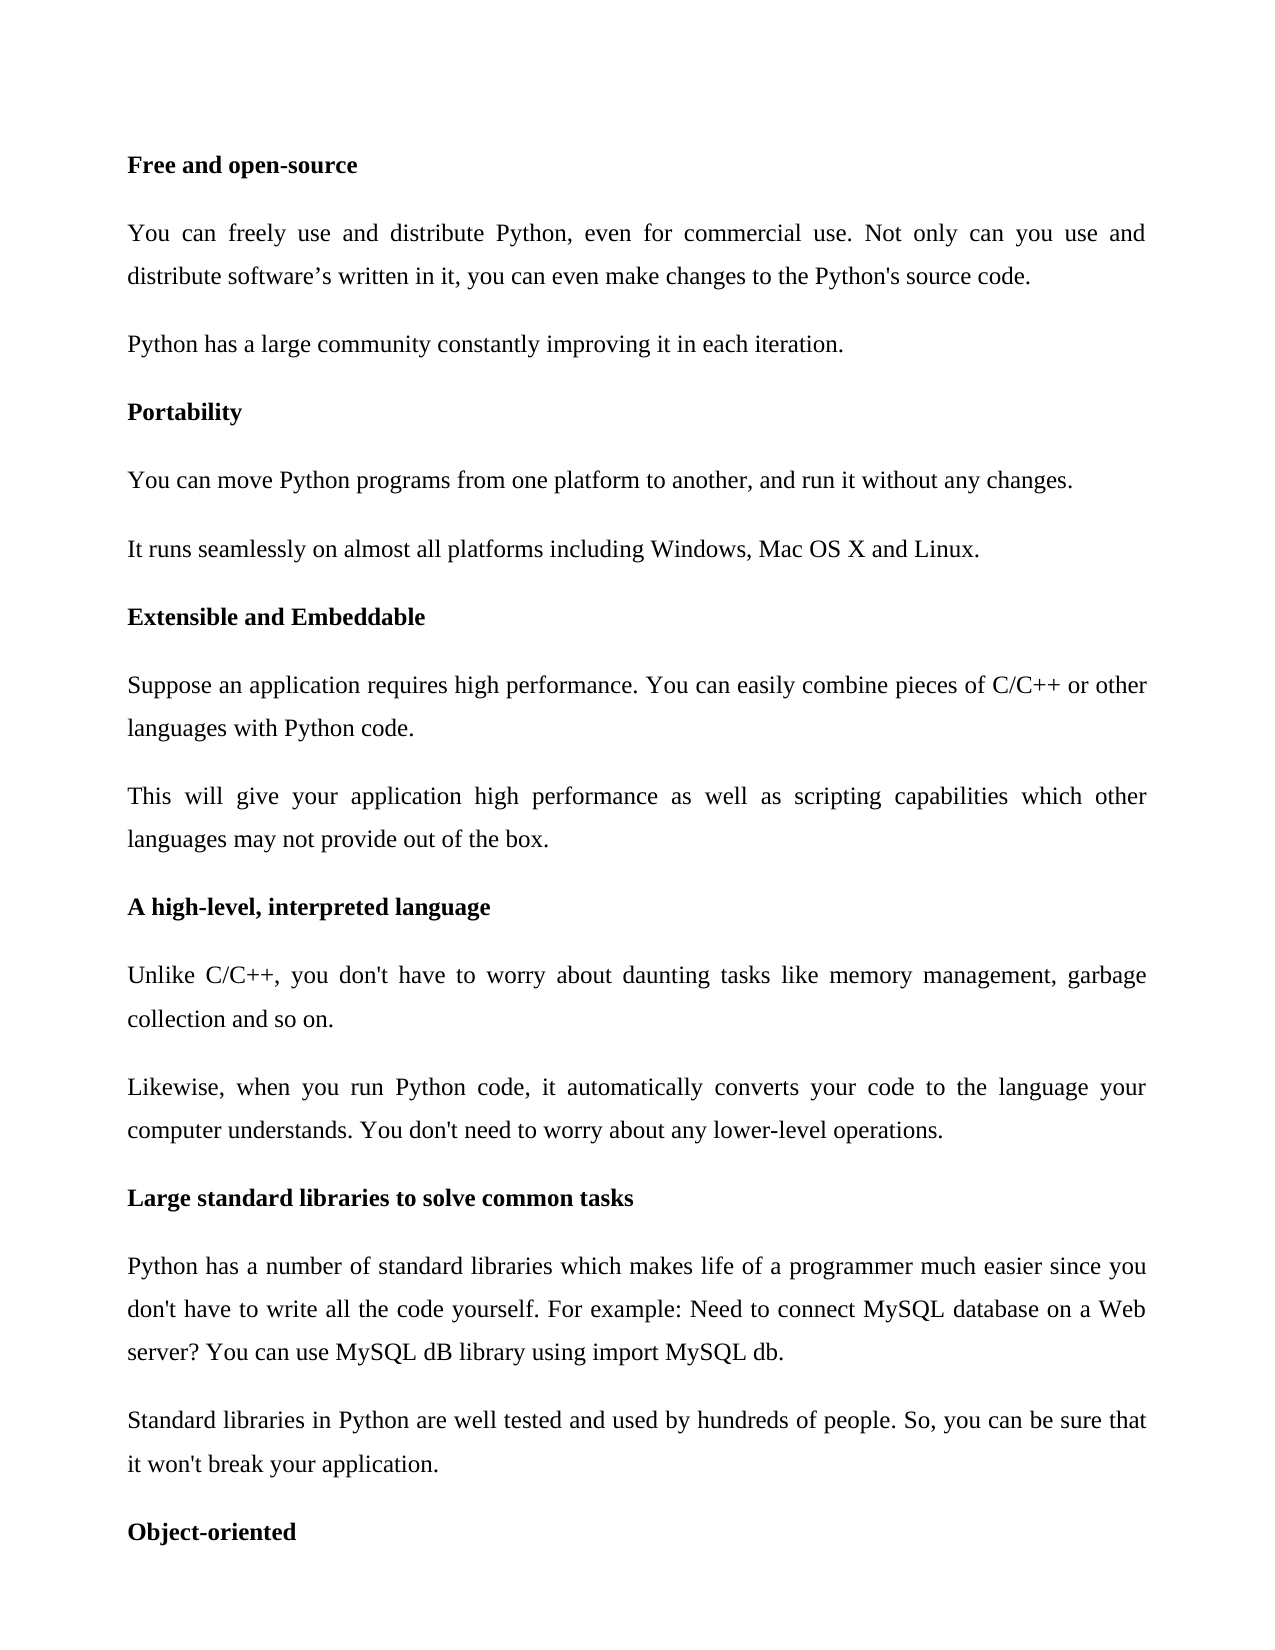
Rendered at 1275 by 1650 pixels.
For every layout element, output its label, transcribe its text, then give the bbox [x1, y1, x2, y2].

text This will give your application high performance as well as scripting capabilities which other languages may not provide out of the box. [127, 781, 1148, 853]
text Free and open-source [127, 150, 1148, 179]
text Object-oriented [127, 1517, 1148, 1546]
text You can move Python programs from one platform to another, and run it without any changes. [127, 466, 1148, 494]
text Unlike C/C++, you don't have to worry about daunting tasks like memory management, garbage collection and so on. [127, 961, 1148, 1032]
text Large standard libraries to solve common tasks [127, 1183, 1148, 1212]
text Likewise, when you run Python code, it automatically converts your code to the language your computer understands. You don't need to worry about any lower-level operations. [127, 1072, 1148, 1144]
text Python has a number of standard libraries which makes life of a programmer much easier since you don't have to write all the code yourself. For example: Need to connect MySQL database on a Web server? You can use MySQL dB library using import MySQL db. [127, 1251, 1148, 1366]
text Suppose an application requires high performance. You can easily combine pieces of C/C++ or other languages with Python code. [127, 670, 1148, 742]
text A high-level, interpreted language [127, 892, 1148, 921]
text You can freely use and distribute Python, even for commercial use. Not only can you use and distribute software’s written in it, you can even make changes to the Python's source code. [127, 218, 1148, 290]
text Extensible and Embeddable [127, 602, 1148, 631]
text Standard libraries in Python are well tested and used by hundreds of people. So, you can be sure that it won't break your application. [127, 1406, 1148, 1477]
text Portability [127, 397, 1148, 426]
text It runs seamlessly on almost all platforms including Windows, Mac OS X and Linux. [127, 534, 1148, 562]
text Python has a large community constantly improving it in each iteration. [127, 329, 1148, 358]
